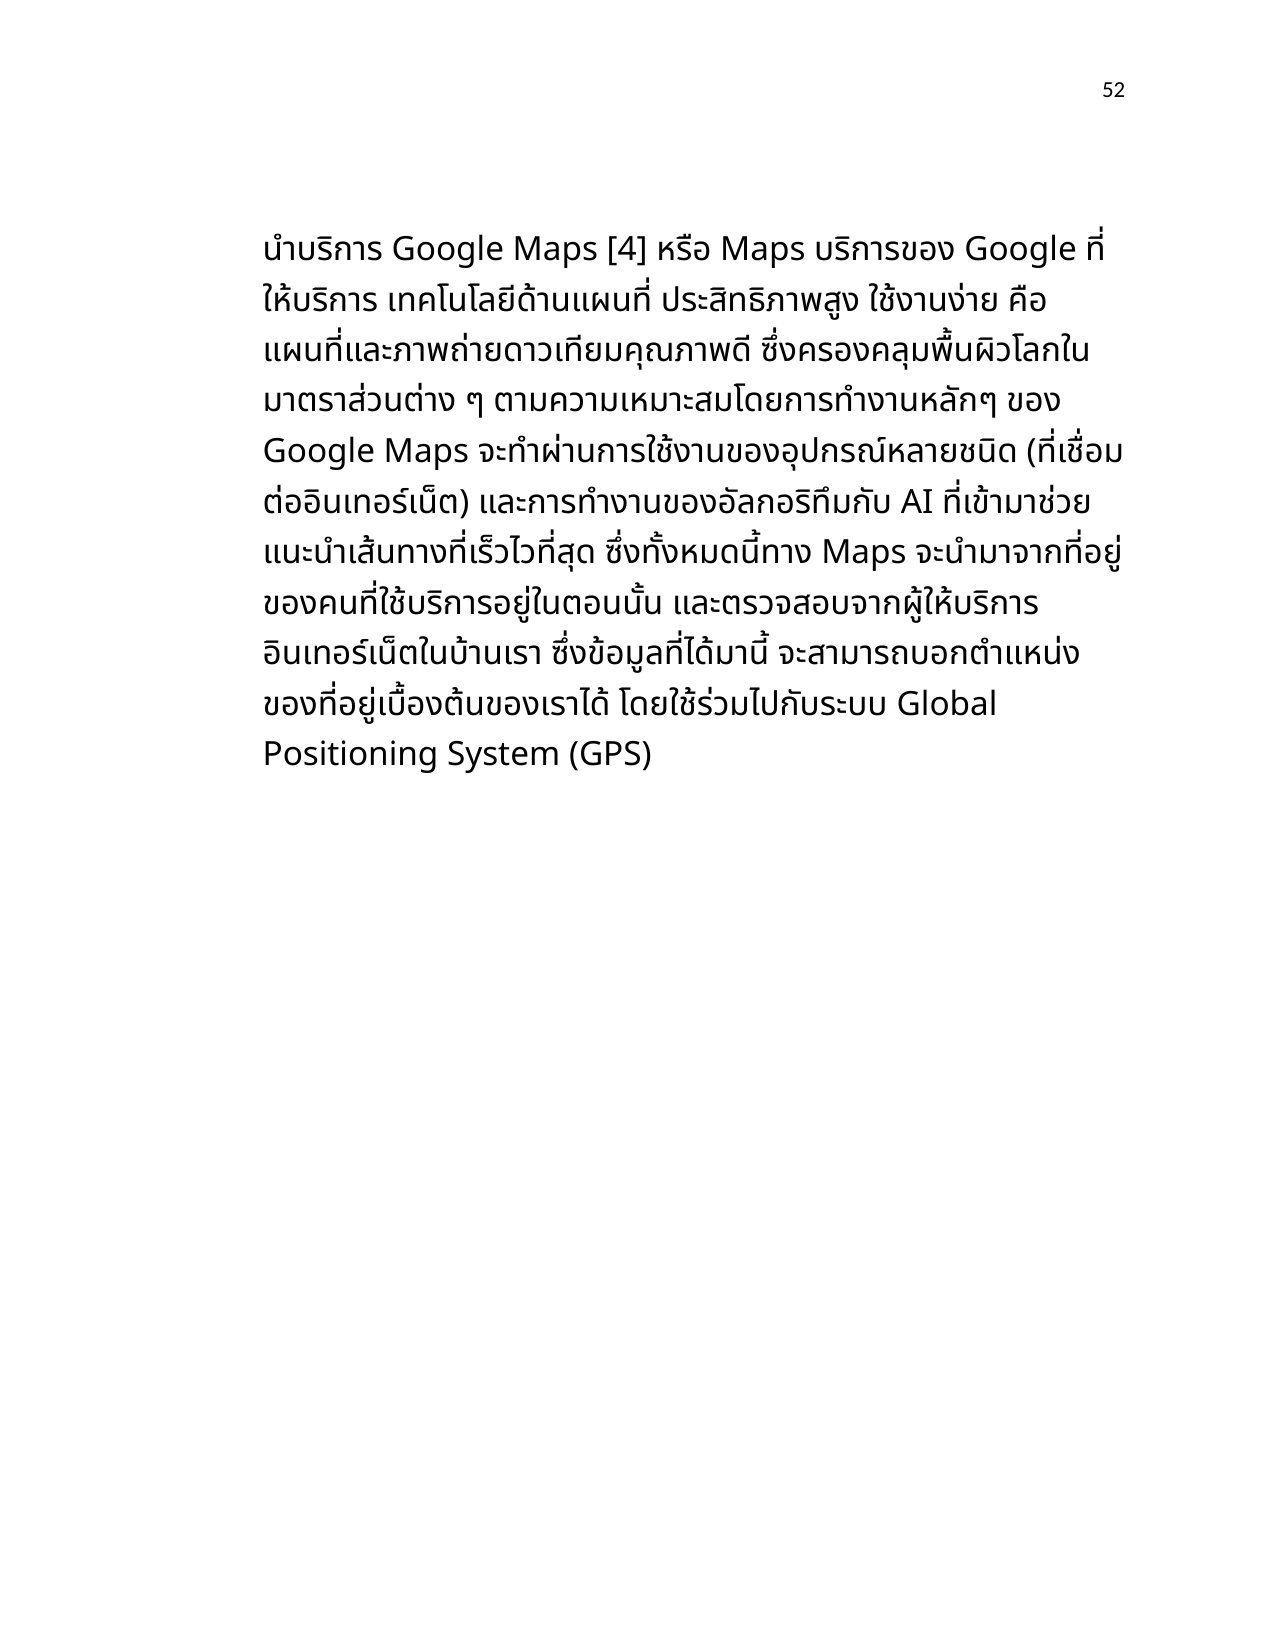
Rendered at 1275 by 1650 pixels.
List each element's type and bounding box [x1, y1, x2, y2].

text [262, 225, 1125, 776]
